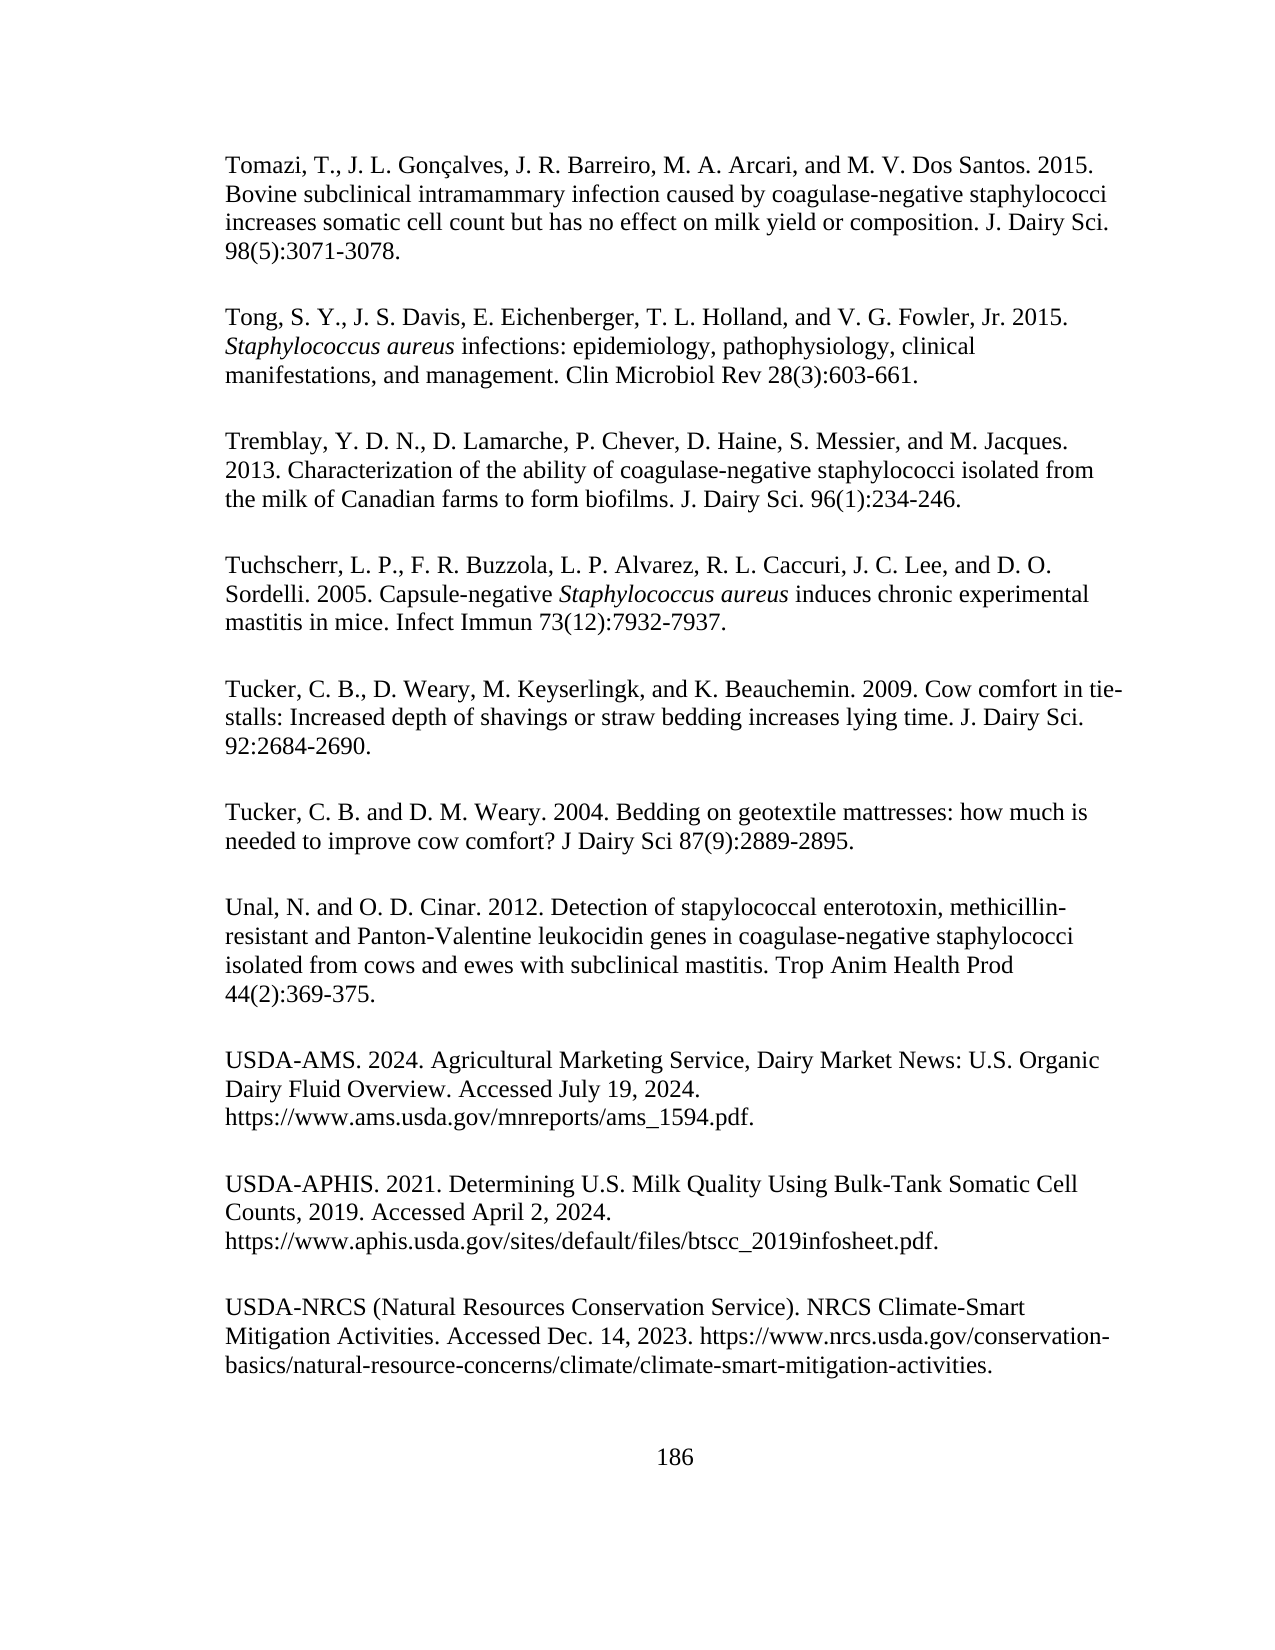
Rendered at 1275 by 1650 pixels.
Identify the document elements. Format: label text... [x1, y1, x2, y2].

text Tremblay, Y. D. N., D. Lamarche, P. Chever, D. Haine, S. Messier, and M. Jacques. 2013. Characterization of the ability of coagulase-negative staphylococci isolated from the milk of Canadian farms to form biofilms. J. Dairy Sci. 96(1):234-246. [225, 426, 1125, 512]
text Tucker, C. B., D. Weary, M. Keyserlingk, and K. Beauchemin. 2009. Cow comfort in tie-stalls: Increased depth of shavings or straw bedding increases lying time. J. Dairy Sci. 92:2684-2690. [225, 674, 1125, 760]
text Tuchscherr, L. P., F. R. Buzzola, L. P. Alvarez, R. L. Caccuri, J. C. Lee, and D. O. Sordelli. 2005. Capsule-negative Staphylococcus aureus induces chronic experimental mastitis in mice. Infect Immun 73(12):7932-7937. [225, 550, 1125, 636]
text Tong, S. Y., J. S. Davis, E. Eichenberger, T. L. Holland, and V. G. Fowler, Jr. 2015. Staphylococcus aureus infections: epidemiology, pathophysiology, clinical manifestations, and management. Clin Microbiol Rev 28(3):603-661. [225, 302, 1125, 389]
text Tucker, C. B. and D. M. Weary. 2004. Bedding on geotextile mattresses: how much is needed to improve cow comfort? J Dairy Sci 87(9):2889-2895. [225, 797, 1125, 855]
text USDA-APHIS. 2021. Determining U.S. Milk Quality Using Bulk-Tank Somatic Cell Counts, 2019. Accessed April 2, 2024. https://www.aphis.usda.gov/sites/default/files/btscc_2019infosheet.pdf. [225, 1169, 1125, 1255]
text Tomazi, T., J. L. Gonçalves, J. R. Barreiro, M. A. Arcari, and M. V. Dos Santos. 2015. Bovine subclinical intramammary infection caused by coagulase-negative staphylococci increases somatic cell count but has no effect on milk yield or composition. J. Dairy Sci. 98(5):3071-3078. [225, 150, 1125, 265]
text USDA-NRCS (Natural Resources Conservation Service). NRCS Climate-Smart Mitigation Activities. Accessed Dec. 14, 2023. https://www.nrcs.usda.gov/conservation-basics/natural-resource-concerns/climate/climate-smart-mitigation-activities. [225, 1292, 1125, 1379]
text Unal, N. and O. D. Cinar. 2012. Detection of stapylococcal enterotoxin, methicillin-resistant and Panton-Valentine leukocidin genes in coagulase-negative staphylococci isolated from cows and ewes with subclinical mastitis. Trop Anim Health Prod 44(2):369-375. [225, 892, 1125, 1007]
text USDA-AMS. 2024. Agricultural Marketing Service, Dairy Market News: U.S. Organic Dairy Fluid Overview. Accessed July 19, 2024. https://www.ams.usda.gov/mnreports/ams_1594.pdf. [225, 1045, 1125, 1131]
